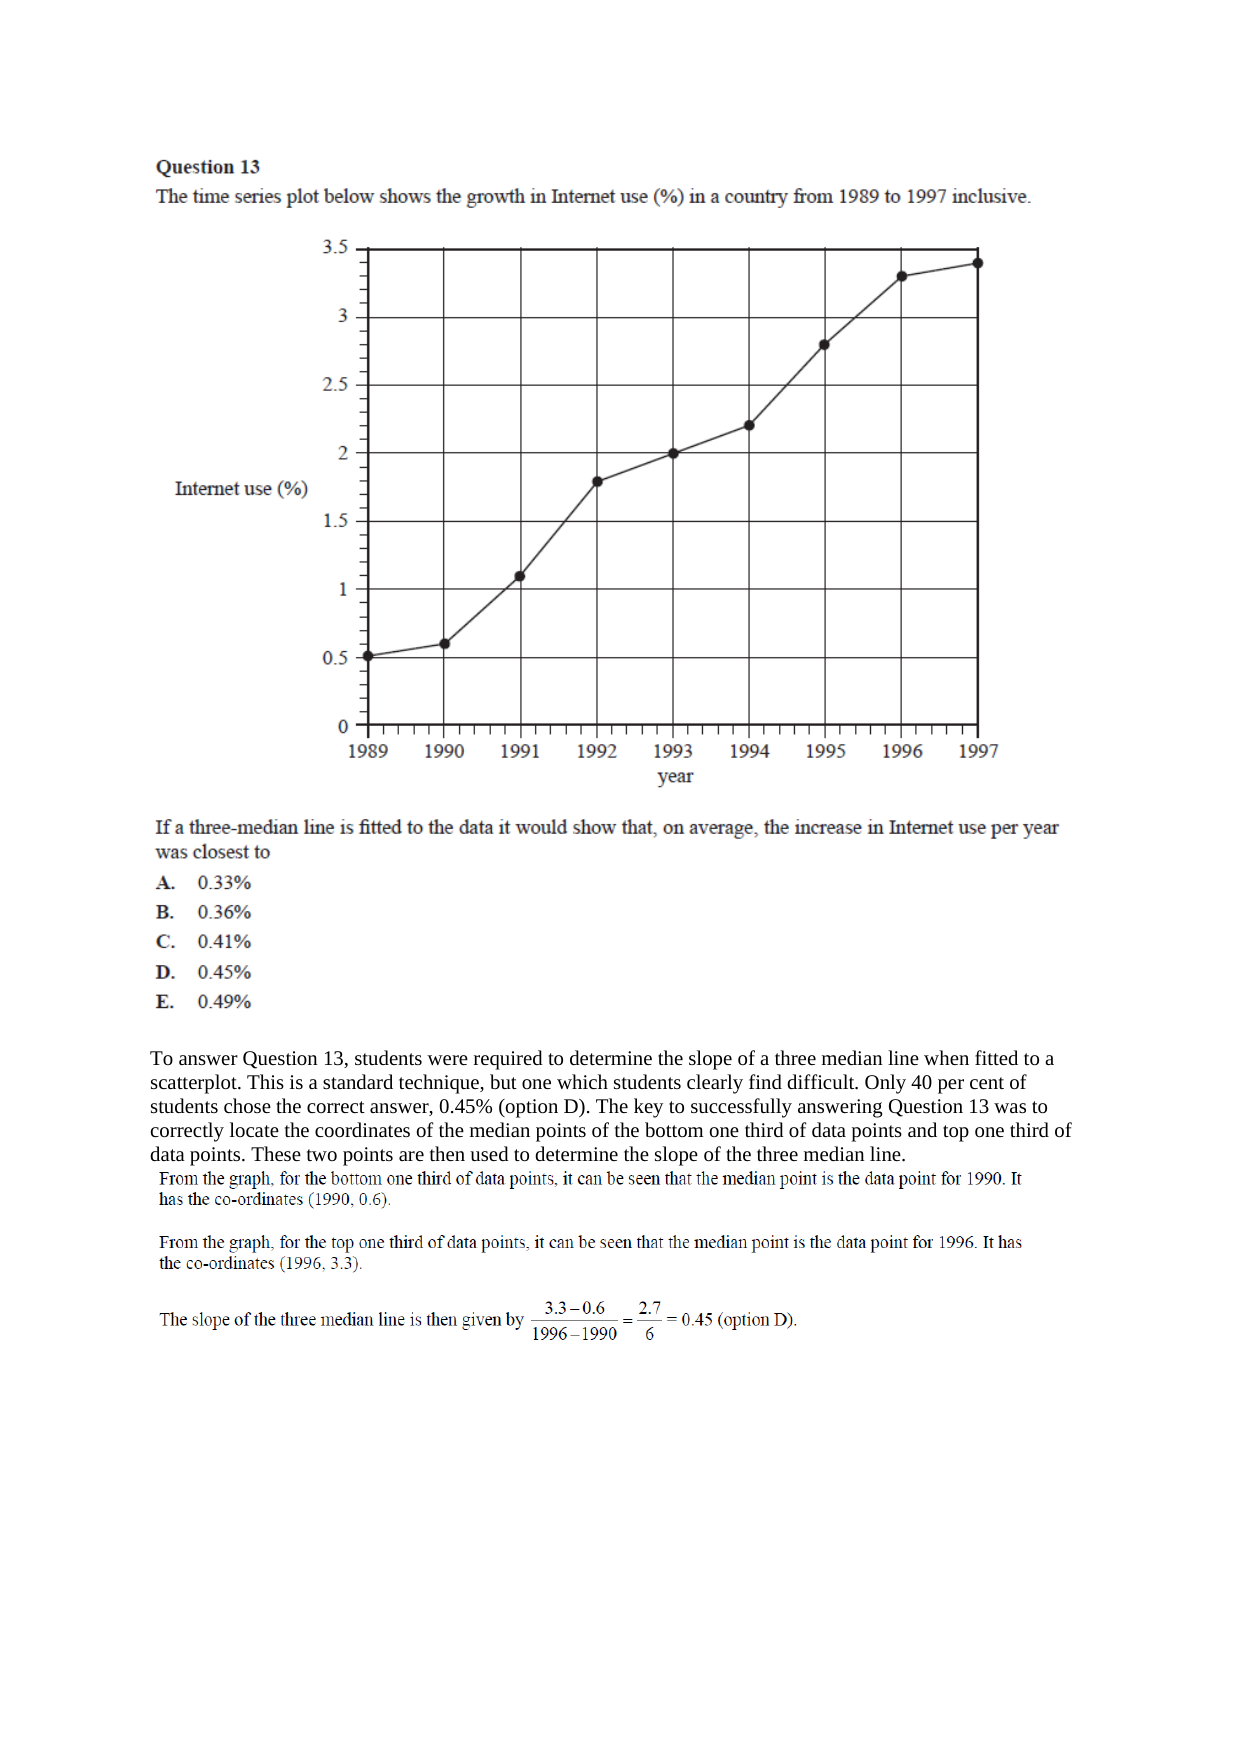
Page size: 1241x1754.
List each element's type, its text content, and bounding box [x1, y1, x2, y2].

text To answer Question 13, students were required to determine the slope of a three median line when fitted to a scatterplot. This is a standard technique, but one which students clearly find difficult. Only 40 per cent of students chose the correct answer, 0.45% (option D). The key to successfully answering Question 13 was to correctly locate the coordinates of the median points of the bottom one third of data points and top one third of data points. These two points are then used to determine the slope of the three median line. [150, 1046, 1090, 1166]
